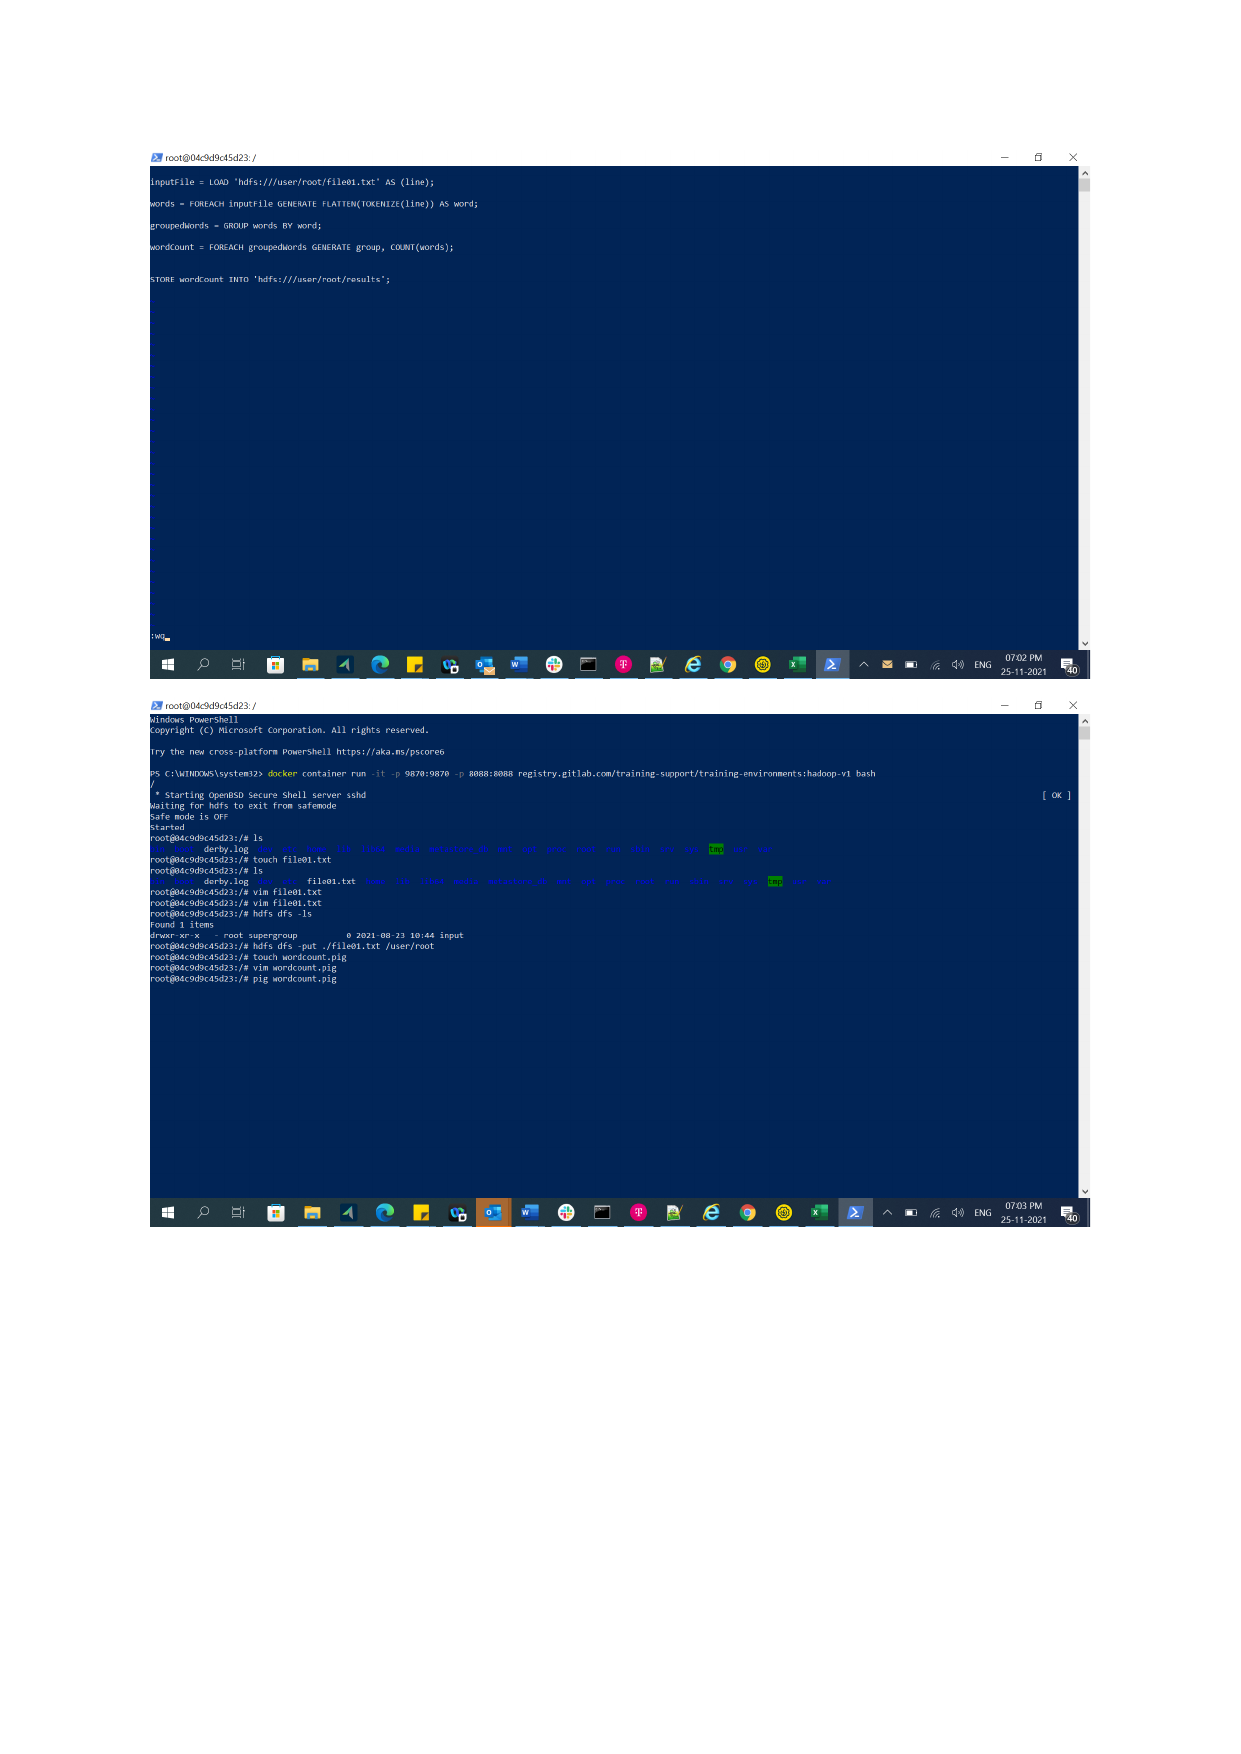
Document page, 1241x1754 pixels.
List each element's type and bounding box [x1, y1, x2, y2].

picture [150, 150, 1091, 679]
picture [150, 697, 1091, 1227]
